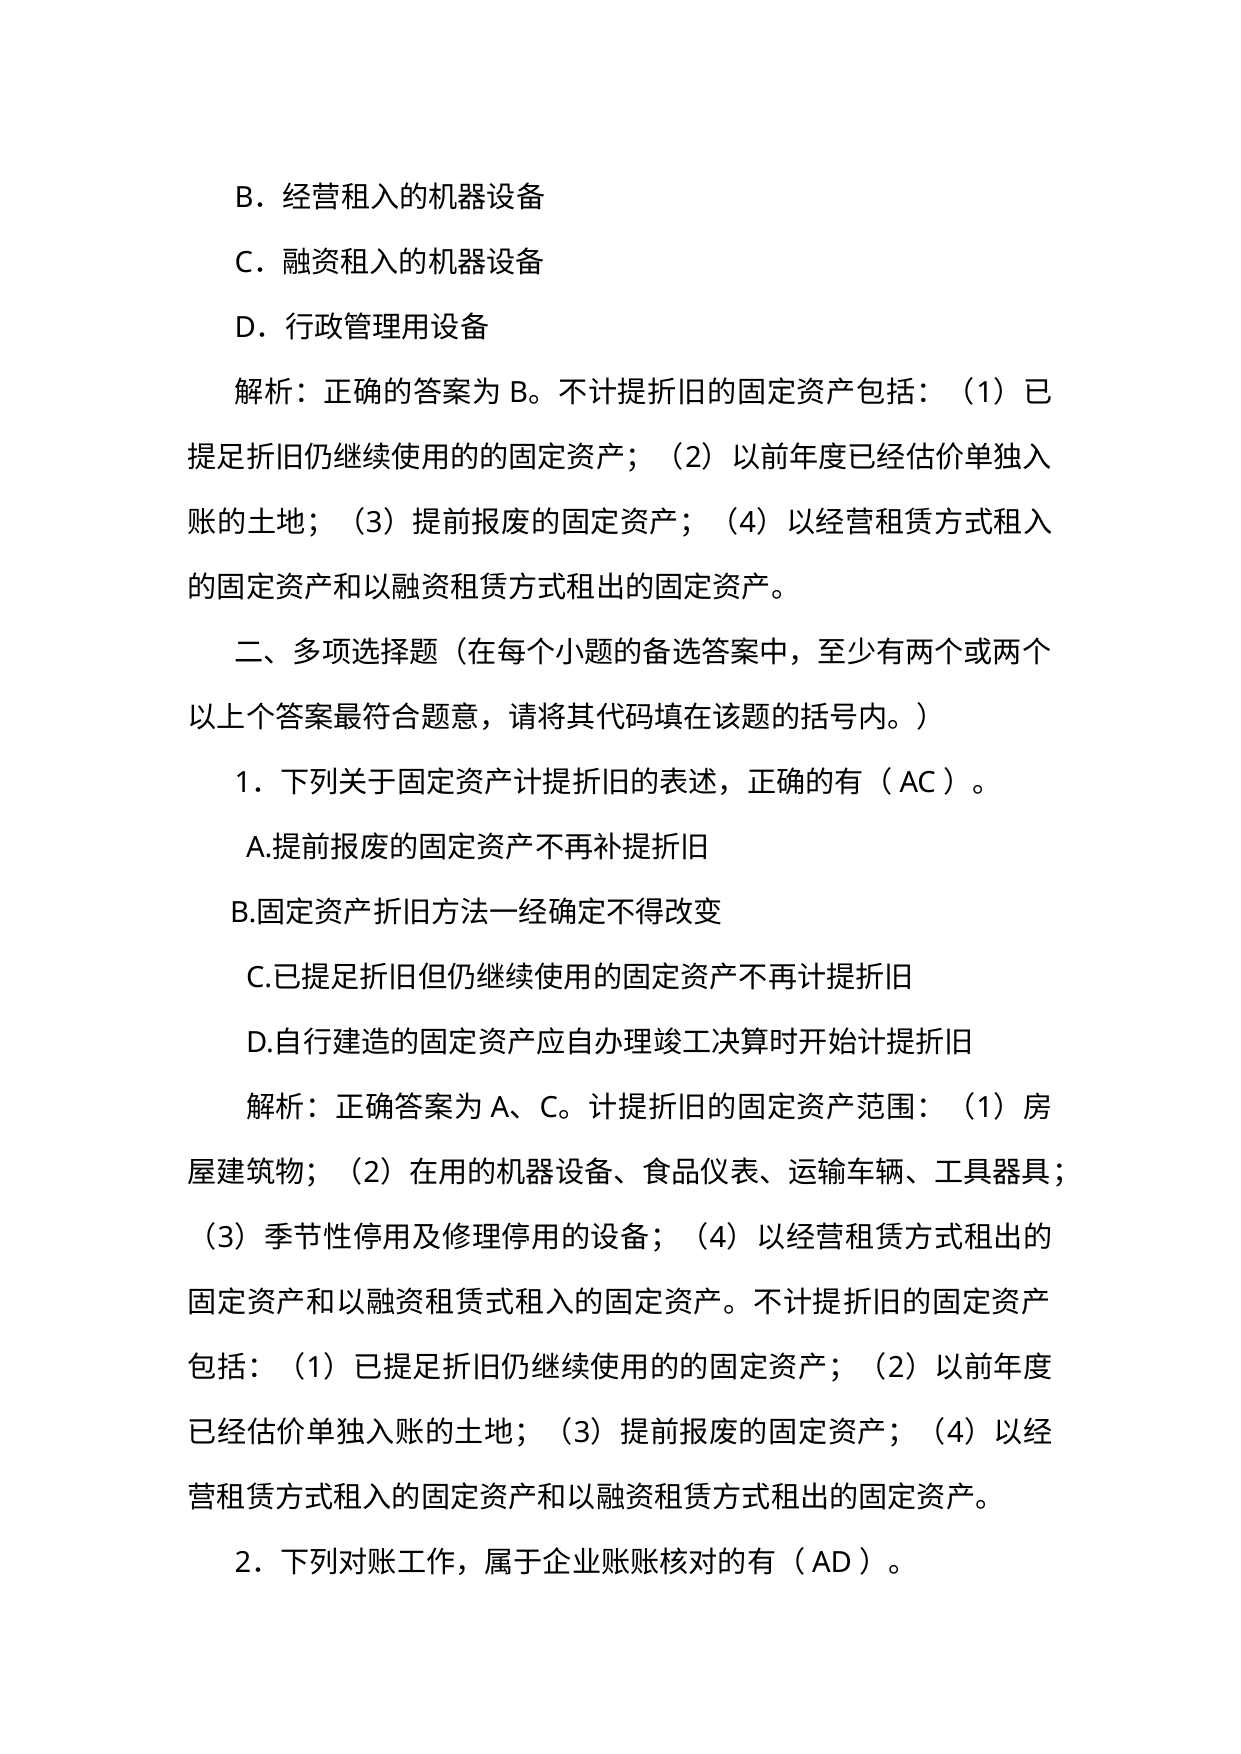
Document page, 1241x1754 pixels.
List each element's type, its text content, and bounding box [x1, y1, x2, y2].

text A.提前报废的固定资产不再补提折旧 B.固定资产折旧方法一经确定不得改变 C.已提足折旧但仍继续使用的固定资产不再计提折旧 D.自行建造的固定资产应自办理竣工决算时开始计提折旧 [187, 812, 1053, 1072]
text B．经营租入的机器设备 [187, 162, 1053, 227]
text C．融资租入的机器设备 [187, 227, 1053, 292]
text 二、多项选择题（在每个小题的备选答案中，至少有两个或两个以上个答案最符合题意，请将其代码填在该题的括号内。） [187, 617, 1053, 747]
text 解析：正确的答案为B。不计提折旧的固定资产包括：（1）已提足折旧仍继续使用的的固定资产；（2）以前年度已经估价单独入账的土地；（3）提前报废的固定资产；（4）以经营租赁方式租入的固定资产和以融资租赁方式租出的固定资产。 [187, 357, 1053, 617]
text 解析：正确答案为A、C。计提折旧的固定资产范围：（1）房屋建筑物；（2）在用的机器设备、食品仪表、运输车辆、工具器具；（3）季节性停用及修理停用的设备；（4）以经营租赁方式租出的固定资产和以融资租赁式租入的固定资产。不计提折旧的固定资产包括：（1）已提足折旧仍继续使用的的固定资产；（2）以前年度已经估价单独入账的土地；（3）提前报废的固定资产；（4）以经营租赁方式租入的固定资产和以融资租赁方式租出的固定资产。 [187, 1072, 1053, 1527]
text 2．下列对账工作，属于企业账账核对的有（ AD ）。 [187, 1527, 1053, 1592]
text 1．下列关于固定资产计提折旧的表述，正确的有（ AC ）。 [187, 747, 1053, 812]
text D．行政管理用设备 [187, 292, 1053, 357]
